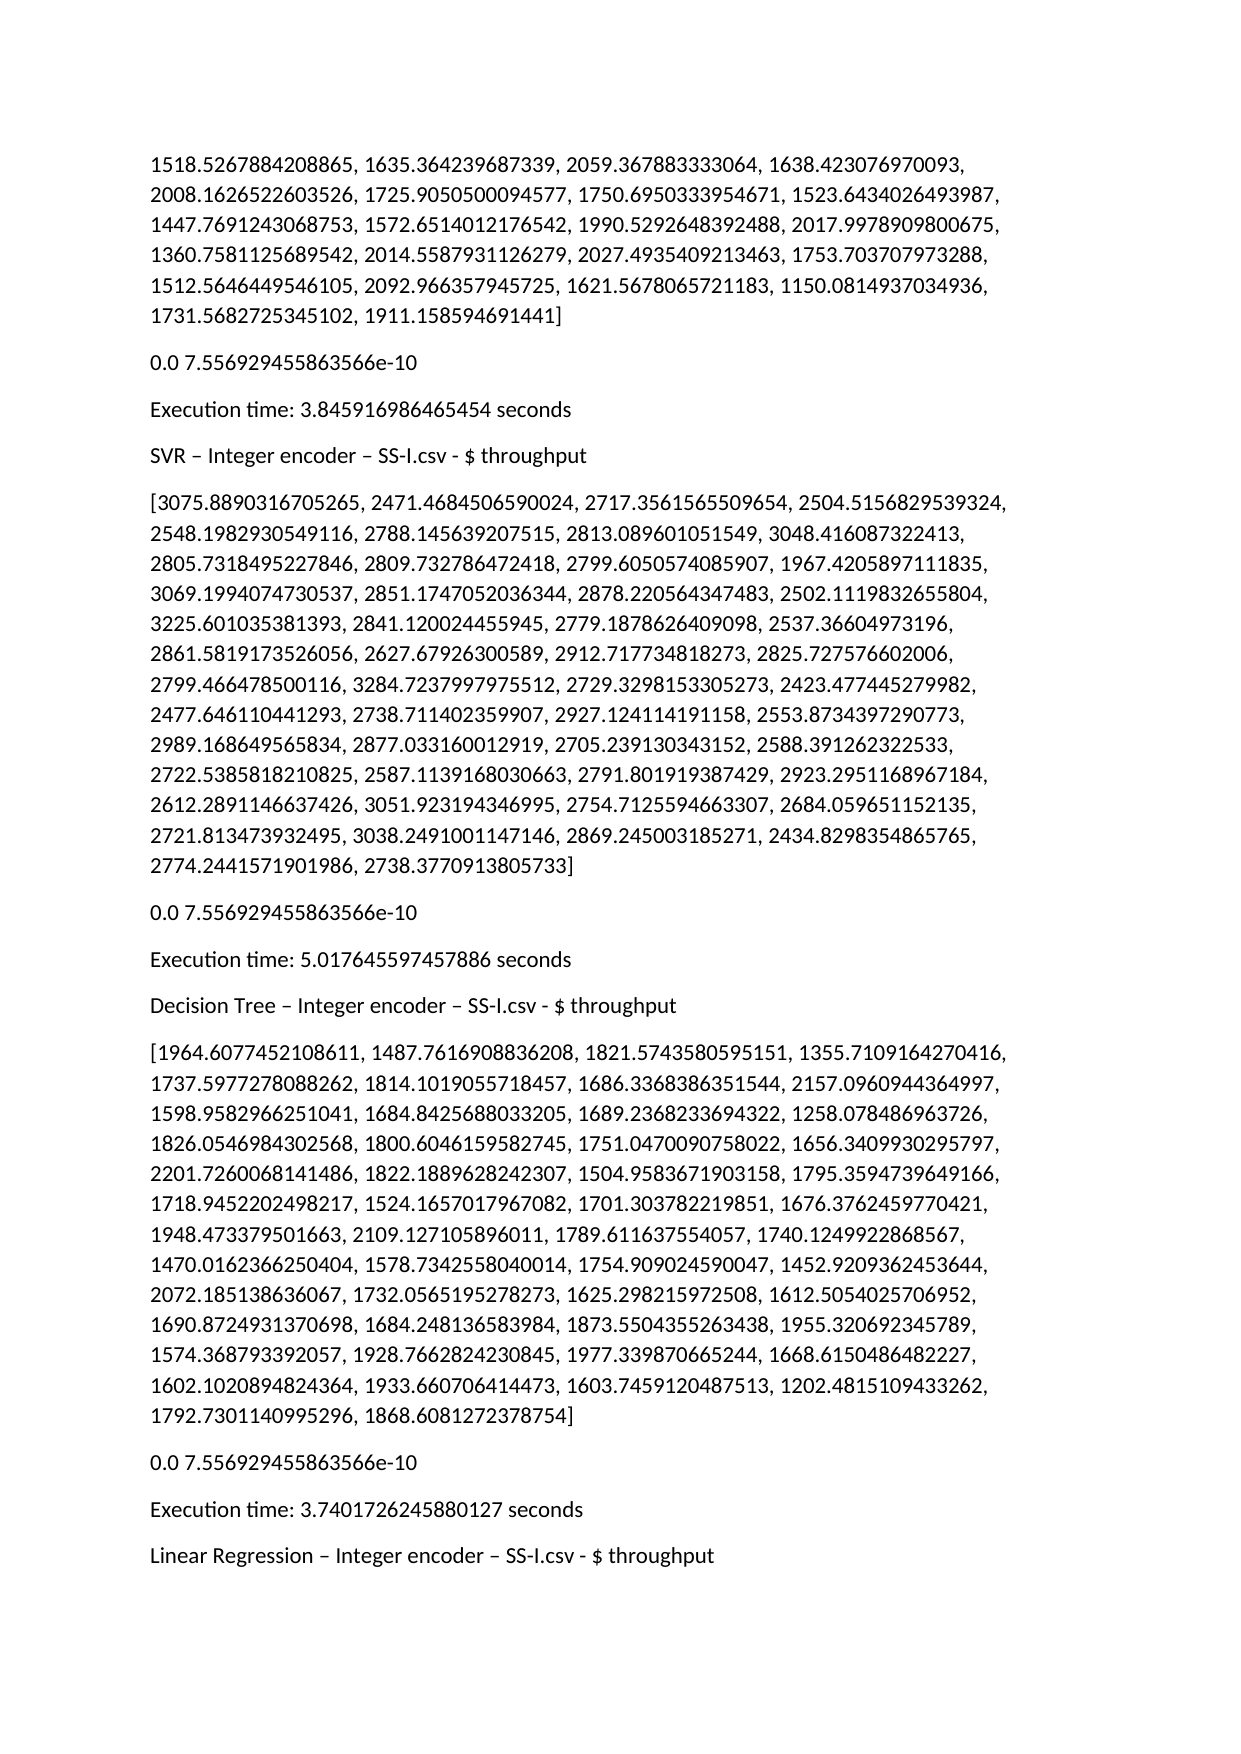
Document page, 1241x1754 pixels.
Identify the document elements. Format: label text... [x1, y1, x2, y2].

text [150, 150, 1090, 329]
text Execution time: 3.7401726245880127 seconds [150, 1495, 1090, 1523]
text SVR – Integer encoder – SS-I.csv - $ throughput [150, 442, 1090, 470]
text [1964.6077452108611, 1487.7616908836208, 1821.5743580595151, 1355.7109164270416, 1737.5977278088262, 1814.1019055718457, 1686.3368386351544, 2157.0960944364997, 1598.9582966251041, 1684.8425688033205, 1689.2368233694322, 1258.078486963726, 1826.0546984302568, 1800.6046159582745, 1751.0470090758022, 1656.3409930295797, 2201.7260068141486, 1822.1889628242307, 1504.9583671903158, 1795.3594739649166, 1718.9452202498217, 1524.1657017967082, 1701.303782219851, 1676.3762459770421, 1948.473379501663, 2109.127105896011, 1789.611637554057, 1740.1249922868567, 1470.0162366250404, 1578.7342558040014, 1754.909024590047, 1452.9209362453644, 2072.185138636067, 1732.0565195278273, 1625.298215972508, 1612.5054025706952, 1690.8724931370698, 1684.248136583984, 1873.5504355263438, 1955.320692345789, 1574.368793392057, 1928.7662824230845, 1977.339870665244, 1668.6150486482227, 1602.1020894824364, 1933.660706414473, 1603.7459120487513, 1202.4815109433262, 1792.7301140995296, 1868.6081272378754] [150, 1038, 1090, 1429]
text 0.0 7.556929455863566e-10 [150, 898, 1090, 926]
text Execution time: 5.017645597457886 seconds [150, 945, 1090, 973]
text Linear Regression – Integer encoder – SS-I.csv - $ throughput [150, 1542, 1090, 1570]
text [3075.8890316705265, 2471.4684506590024, 2717.3561565509654, 2504.5156829539324, 2548.1982930549116, 2788.145639207515, 2813.089601051549, 3048.416087322413, 2805.7318495227846, 2809.732786472418, 2799.6050574085907, 1967.4205897111835, 3069.1994074730537, 2851.1747052036344, 2878.220564347483, 2502.1119832655804, 3225.601035381393, 2841.120024455945, 2779.1878626409098, 2537.36604973196, 2861.5819173526056, 2627.67926300589, 2912.717734818273, 2825.727576602006, 2799.466478500116, 3284.7237997975512, 2729.3298153305273, 2423.477445279982, 2477.646110441293, 2738.711402359907, 2927.124114191158, 2553.8734397290773, 2989.168649565834, 2877.033160012919, 2705.239130343152, 2588.391262322533, 2722.5385818210825, 2587.1139168030663, 2791.801919387429, 2923.2951168967184, 2612.2891146637426, 3051.923194346995, 2754.7125594663307, 2684.059651152135, 2721.813473932495, 3038.2491001147146, 2869.245003185271, 2434.8298354865765, 2774.2441571901986, 2738.3770913805733] [150, 488, 1090, 879]
text 0.0 7.556929455863566e-10 [150, 348, 1090, 376]
text Decision Tree – Integer encoder – SS-I.csv - $ throughput [150, 992, 1090, 1020]
text Execution time: 3.845916986465454 seconds [150, 395, 1090, 423]
text 0.0 7.556929455863566e-10 [150, 1448, 1090, 1476]
